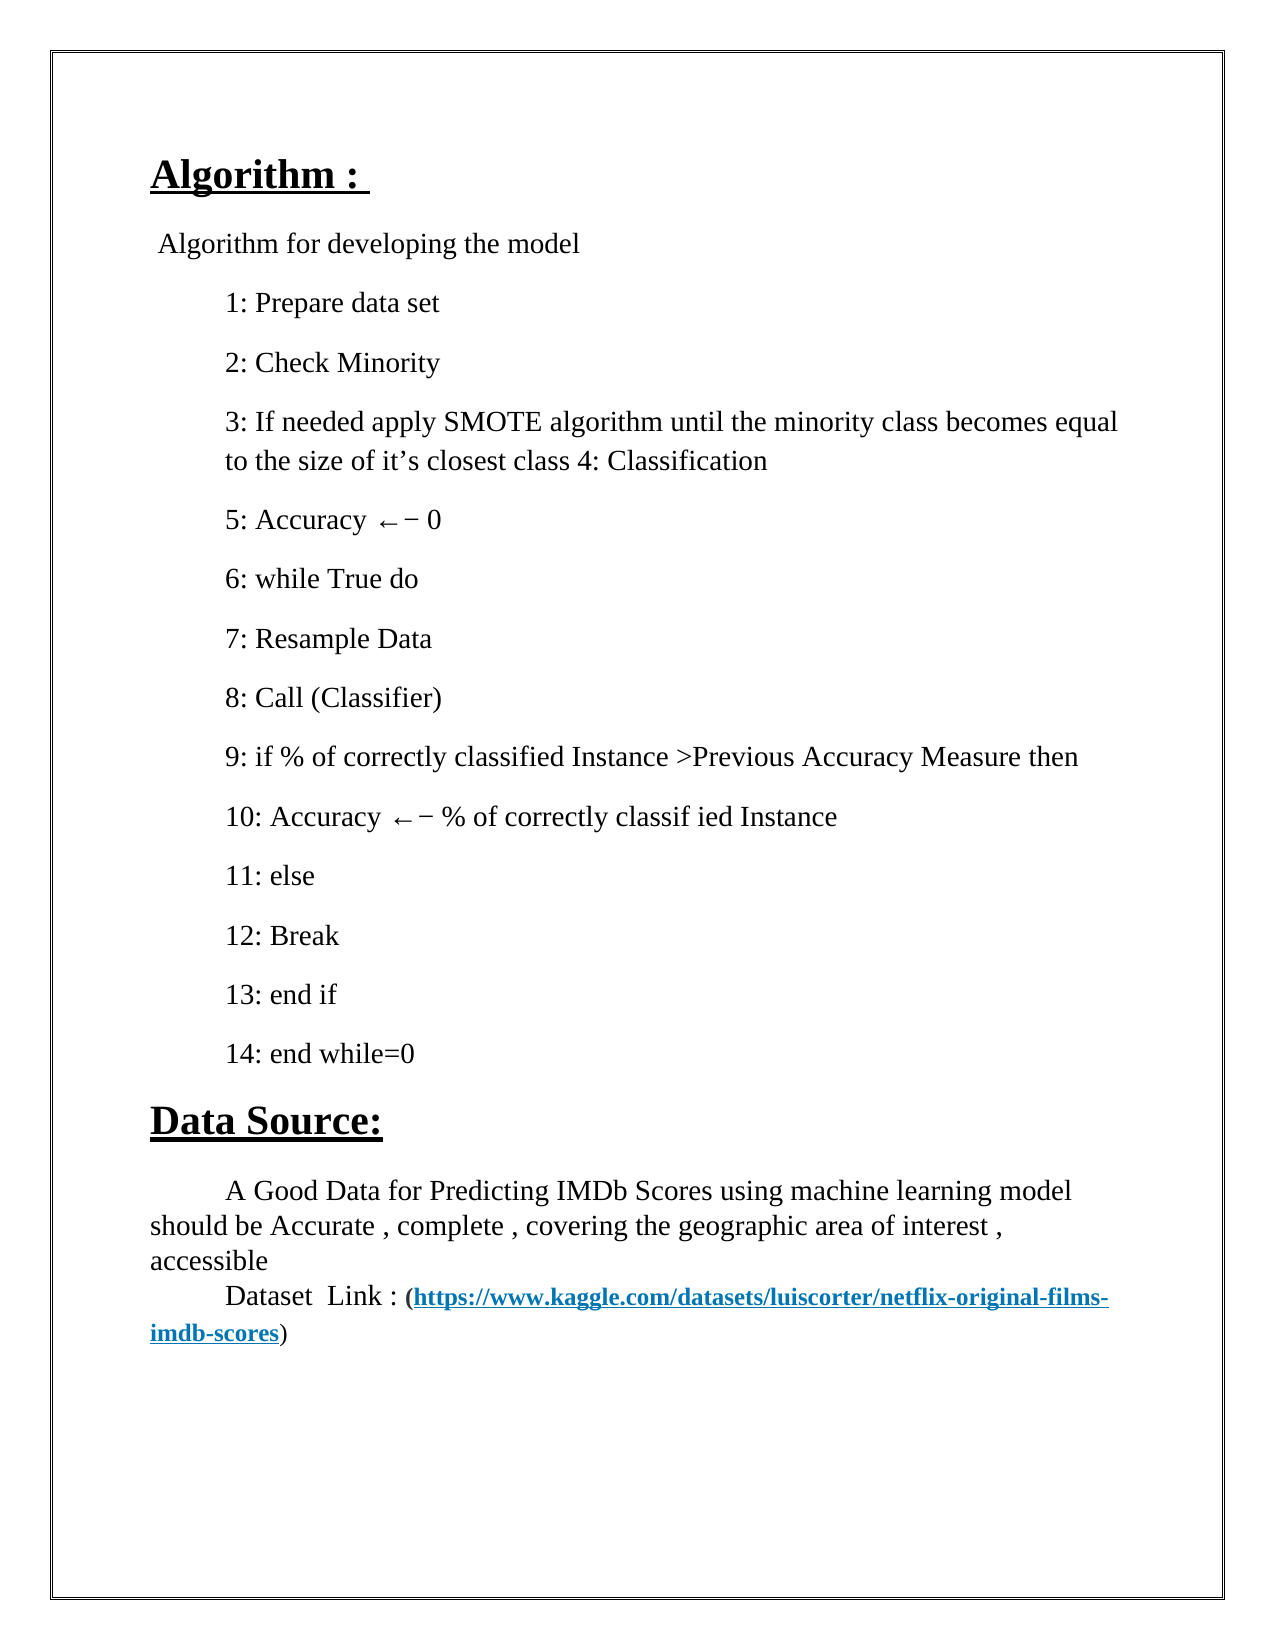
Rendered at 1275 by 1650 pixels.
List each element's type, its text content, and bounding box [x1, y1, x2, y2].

text 13: end if [225, 977, 1125, 1011]
text 8: Call (Classifier) [225, 680, 1125, 714]
text Data Source: [150, 1096, 1125, 1144]
text 7: Resample Data [225, 621, 1125, 654]
text A Good Data for Predicting IMDb Scores using machine learning model should be Accurate , complete , covering the geographic area of interest , accessible [150, 1172, 1125, 1277]
text 5: Accuracy ←− 0 [225, 502, 1125, 536]
text 2: Check Minority [225, 345, 1125, 378]
text Algorithm for developing the model [150, 226, 1125, 259]
text 9: if % of correctly classified Instance >Previous Accuracy Measure then [225, 739, 1125, 773]
text 1: Prepare data set [225, 285, 1125, 319]
text Dataset Link : (https://www.kaggle.com/datasets/luiscorter/netflix-original-films-imdb-scores) [150, 1277, 1125, 1347]
text 6: while True do [225, 561, 1125, 595]
text 11: else [225, 858, 1125, 892]
text 12: Break [225, 918, 1125, 951]
text 10: Accuracy ←− % of correctly classif ied Instance [225, 799, 1125, 832]
text 3: If needed apply SMOTE algorithm until the minority class becomes equal to the size of it’s closest class 4: Classification [225, 404, 1125, 476]
text Algorithm : [150, 150, 1125, 198]
text 14: end while=0 [225, 1036, 1125, 1070]
